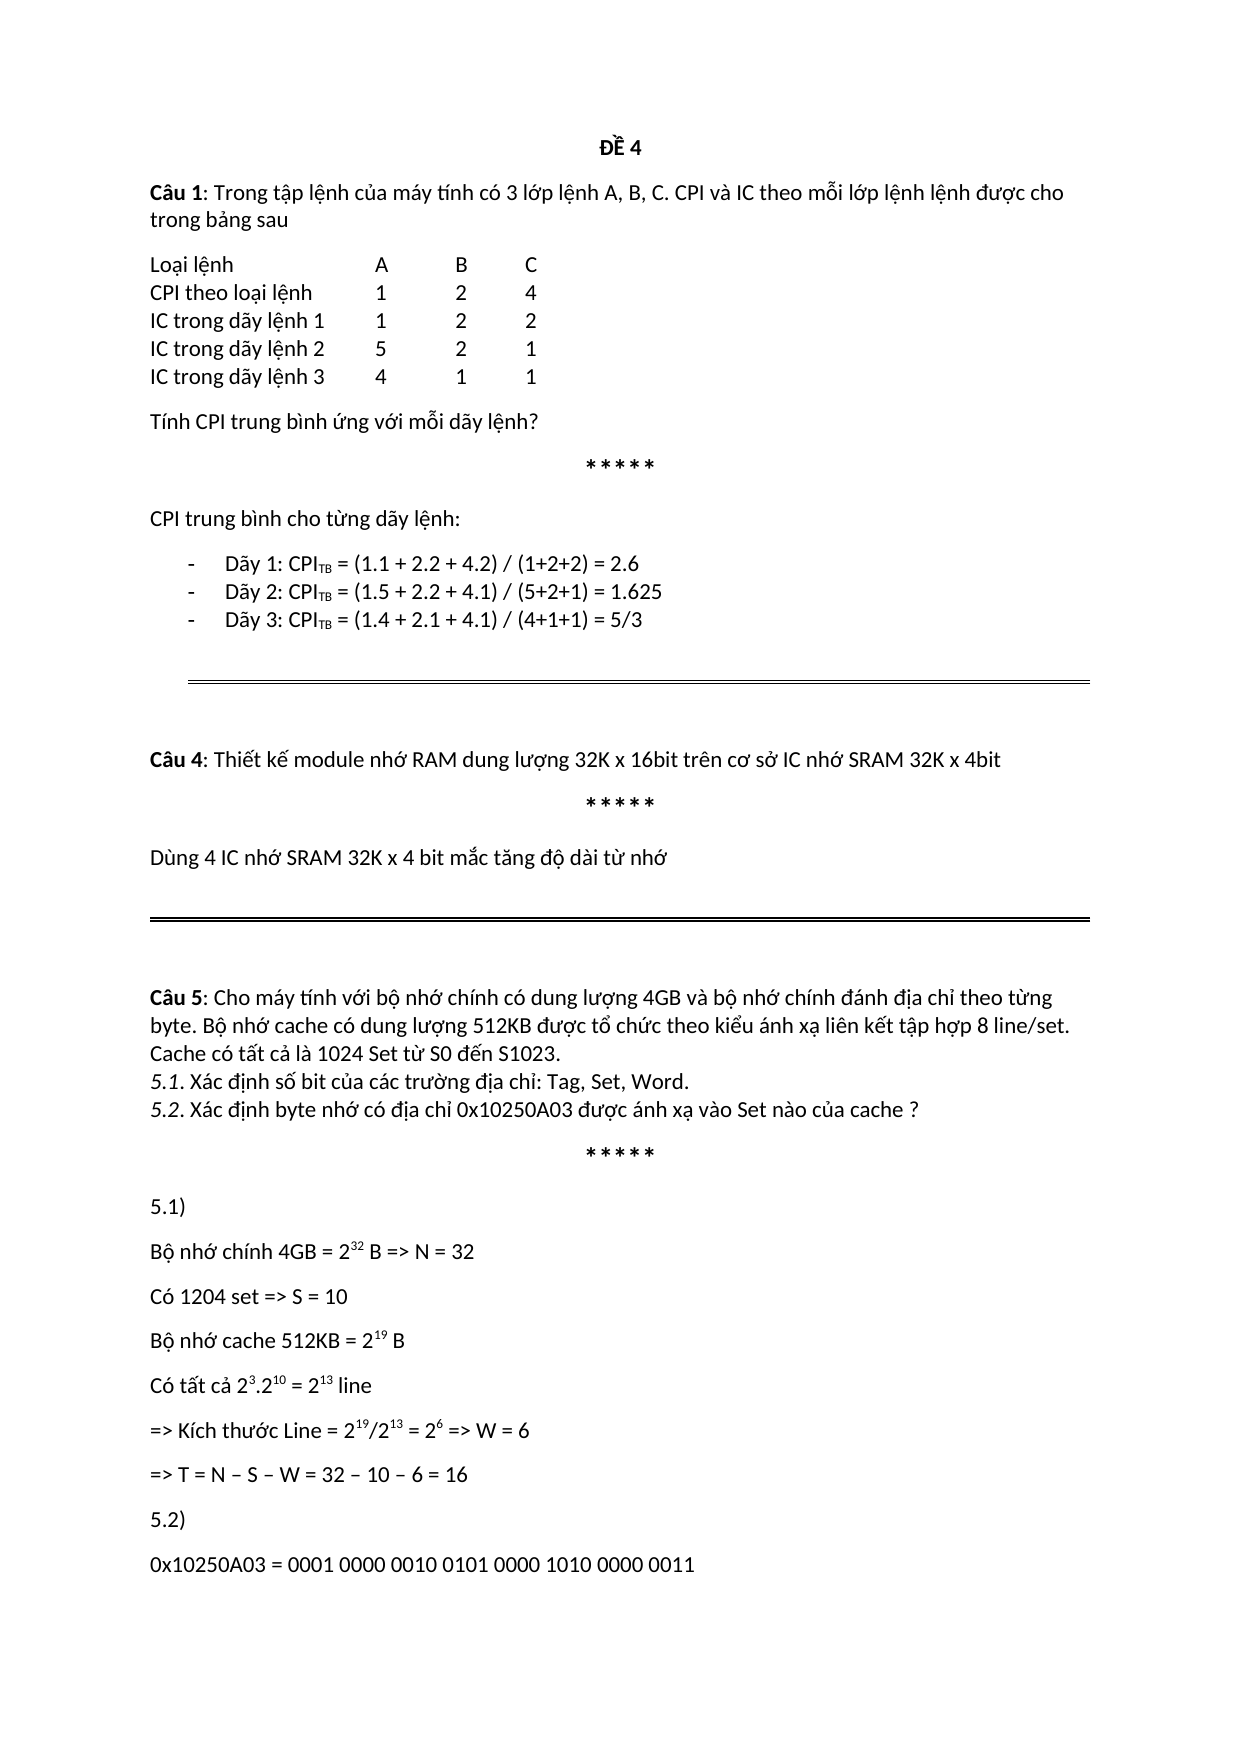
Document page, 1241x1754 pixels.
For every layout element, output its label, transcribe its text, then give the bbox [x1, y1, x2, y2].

text => T = N – S – W = 32 – 10 – 6 = 16 [150, 1461, 1090, 1489]
text Có 1204 set => S = 10 [150, 1282, 1090, 1310]
list Dãy 1: CPITB = (1.1 + 2.2 + 4.2) / (1+2+2) = 2.6 [187, 549, 1090, 577]
text 0x10250A03 = 0001 0000 0010 0101 0000 1010 0000 0011 [150, 1550, 1090, 1578]
text ***** [150, 1140, 1090, 1176]
text Có tất cả 23.210 = 213 line [150, 1371, 1090, 1399]
text => Kích thước Line = 219/213 = 26 => W = 6 [150, 1416, 1090, 1444]
text ***** [150, 790, 1090, 826]
text CPI trung bình cho từng dãy lệnh: [150, 504, 1090, 532]
text Bộ nhớ cache 512KB = 219 B [150, 1327, 1090, 1354]
text Tính CPI trung bình ứng với mỗi dãy lệnh? [150, 407, 1090, 435]
text 5.2) [150, 1505, 1090, 1533]
list Dãy 3: CPITB = (1.4 + 2.1 + 4.1) / (4+1+1) = 5/3 [187, 605, 1090, 633]
text Câu 4: Thiết kế module nhớ RAM dung lượng 32K x 16bit trên cơ sở IC nhớ SRAM 32K x 4bit [150, 746, 1090, 774]
text ĐỀ 4 [150, 133, 1090, 161]
text Câu 5: Cho máy tính với bộ nhớ chính có dung lượng 4GB và bộ nhớ chính đánh địa chỉ theo từng byte. Bộ nhớ cache có dung lượng 512KB được tổ chức theo kiểu ánh xạ liên kết tập hợp 8 line/set. Cache có tất cả là 1024 Set từ S0 đến S1023. 5.1. Xác định số bit của các trường địa chỉ: Tag, Set, Word. 5.2. Xác định byte nhớ có địa chỉ 0x10250A03 được ánh xạ vào Set nào của cache ? [150, 983, 1090, 1123]
text ***** [150, 452, 1090, 487]
text Loại lệnh A B C CPI theo loại lệnh 1 2 4 IC trong dãy lệnh 1 1 2 2 IC trong dãy lệnh 2 5 2 1 IC trong dãy lệnh 3 4 1 1 [150, 250, 1090, 390]
text Dùng 4 IC nhớ SRAM 32K x 4 bit mắc tăng độ dài từ nhớ [150, 843, 1090, 871]
text Bộ nhớ chính 4GB = 232 B => N = 32 [150, 1237, 1090, 1265]
list Dãy 2: CPITB = (1.5 + 2.2 + 4.1) / (5+2+1) = 1.625 [187, 577, 1090, 605]
text 5.1) [150, 1192, 1090, 1221]
text Câu 1: Trong tập lệnh của máy tính có 3 lớp lệnh A, B, C. CPI và IC theo mỗi lớp lệnh lệnh được cho trong bảng sau [150, 178, 1090, 234]
